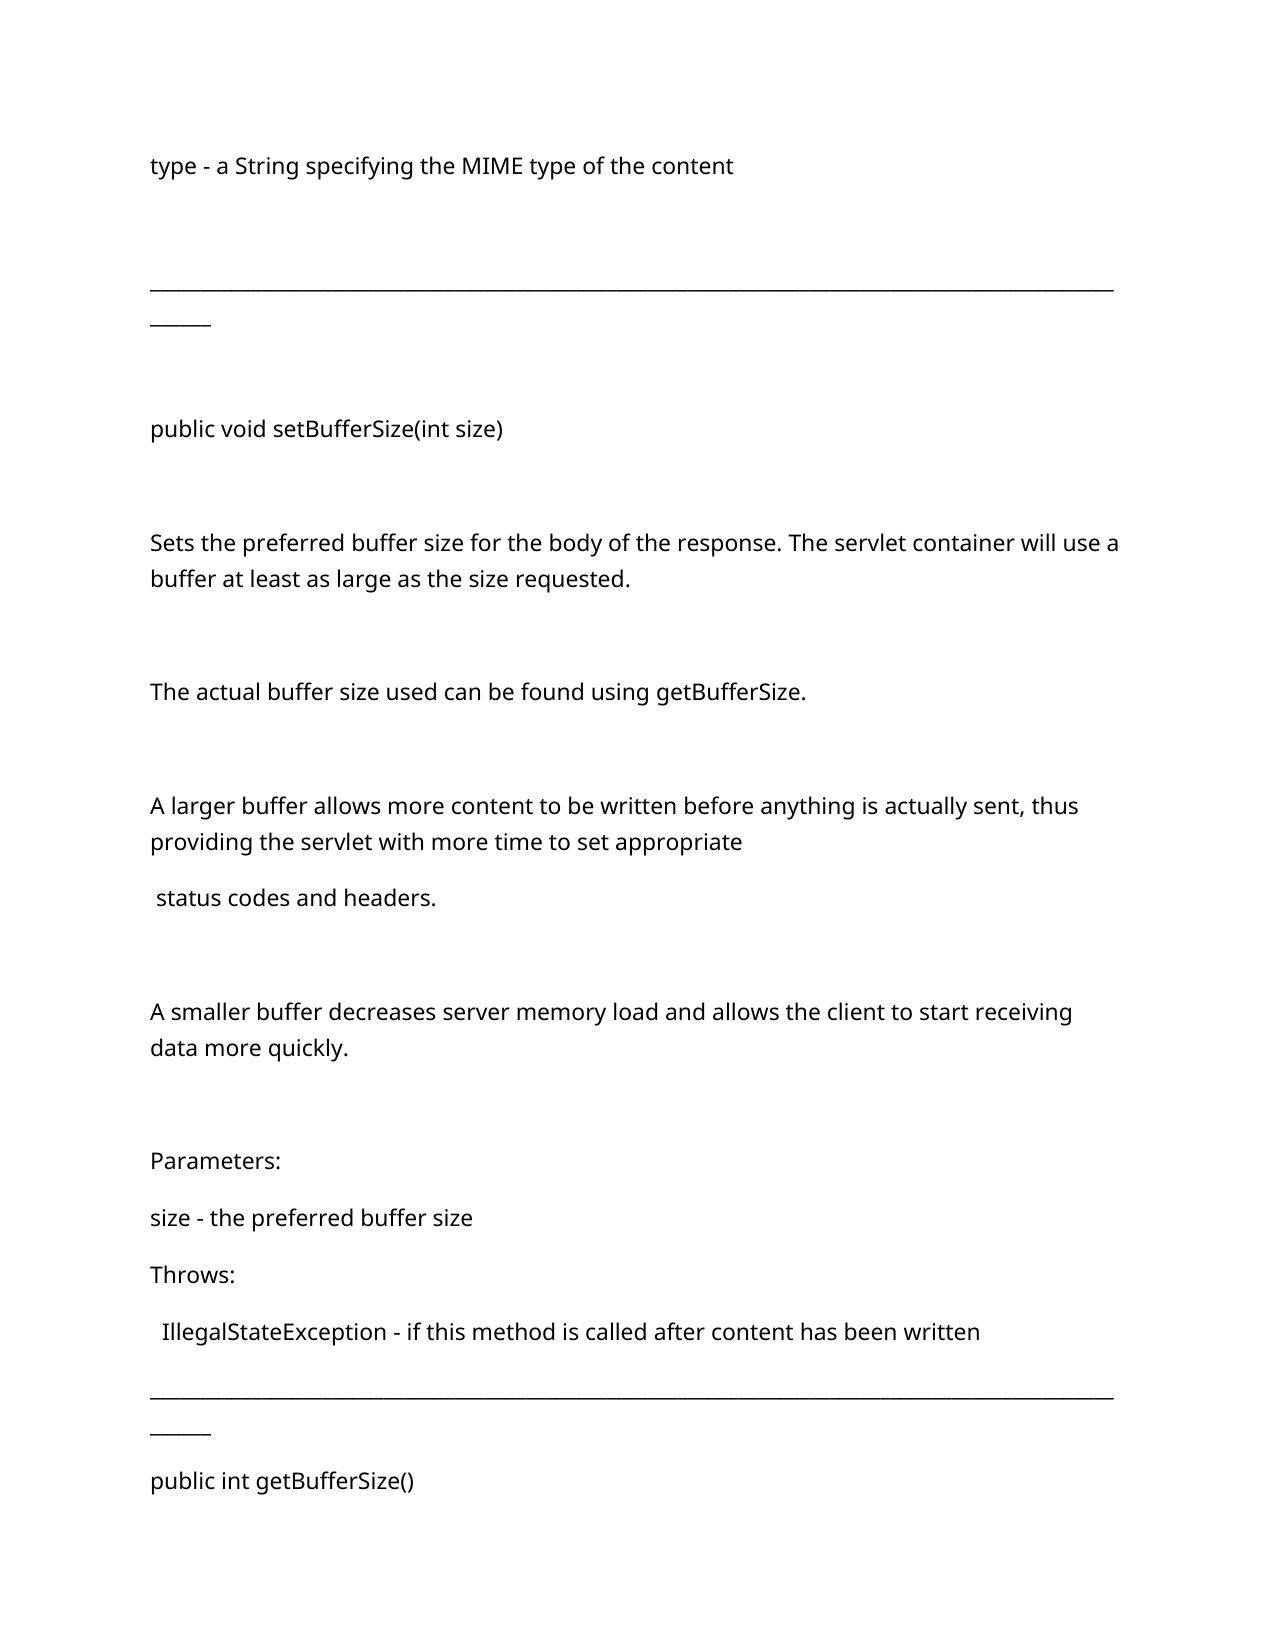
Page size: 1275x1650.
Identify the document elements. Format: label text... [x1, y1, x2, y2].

text status codes and headers. [150, 882, 1125, 913]
text type - a String specifying the MIME type of the content [150, 150, 1125, 181]
text Parameters: [150, 1145, 1125, 1177]
text A smaller buffer decreases server memory load and allows the client to start receiving data more quickly. [150, 996, 1125, 1063]
text _____________________________________________________________________________________________________ [150, 263, 1125, 331]
text public void setBufferSize(int size) [150, 413, 1125, 444]
text size - the preferred buffer size [150, 1202, 1125, 1233]
text A larger buffer allows more content to be written before anything is actually sent, thus providing the servlet with more time to set appropriate [150, 789, 1125, 857]
text public int getBufferSize() [150, 1465, 1125, 1496]
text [150, 1372, 1125, 1439]
text Throws: [150, 1259, 1125, 1290]
text Sets the preferred buffer size for the body of the response. The servlet container will use a buffer at least as large as the size requested. [150, 527, 1125, 594]
text IllegalStateException - if this method is called after content has been written [150, 1316, 1125, 1347]
text The actual buffer size used can be found using getBufferSize. [150, 676, 1125, 707]
